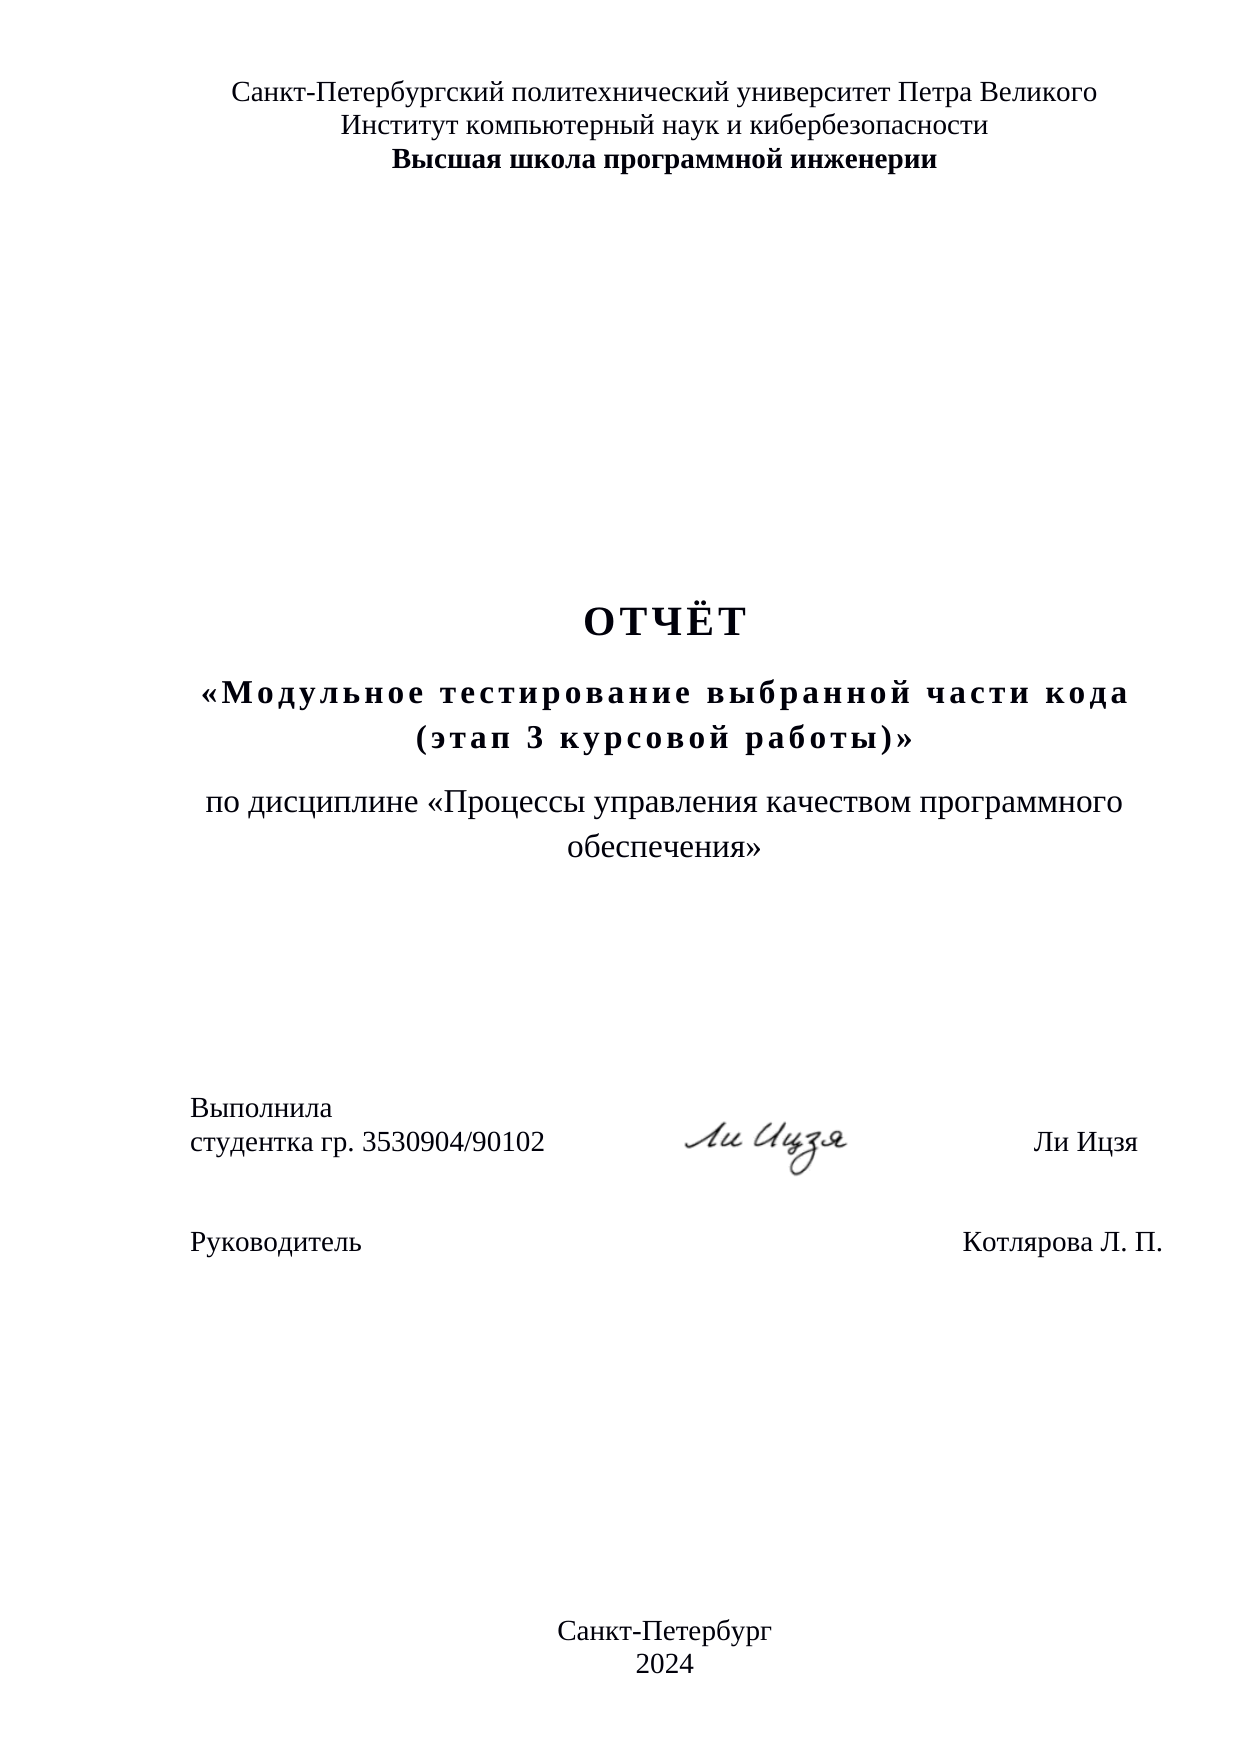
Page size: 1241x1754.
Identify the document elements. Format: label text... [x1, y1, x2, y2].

text по дисциплине «Процессы управления качеством программного обеспечения» [177, 782, 1152, 864]
table_cell Котлярова Л. П. [853, 1224, 1174, 1258]
table_header Выполнила студентка гр. 3530904/90102 [177, 1090, 853, 1224]
text ОТЧЁТ [177, 597, 1152, 645]
table_cell Руководитель [177, 1224, 853, 1258]
text «Модульное тестирование выбранной части кода (этап 3 курсовой работы)» [177, 673, 1152, 755]
table_header Ли Ицзя [853, 1090, 1174, 1224]
